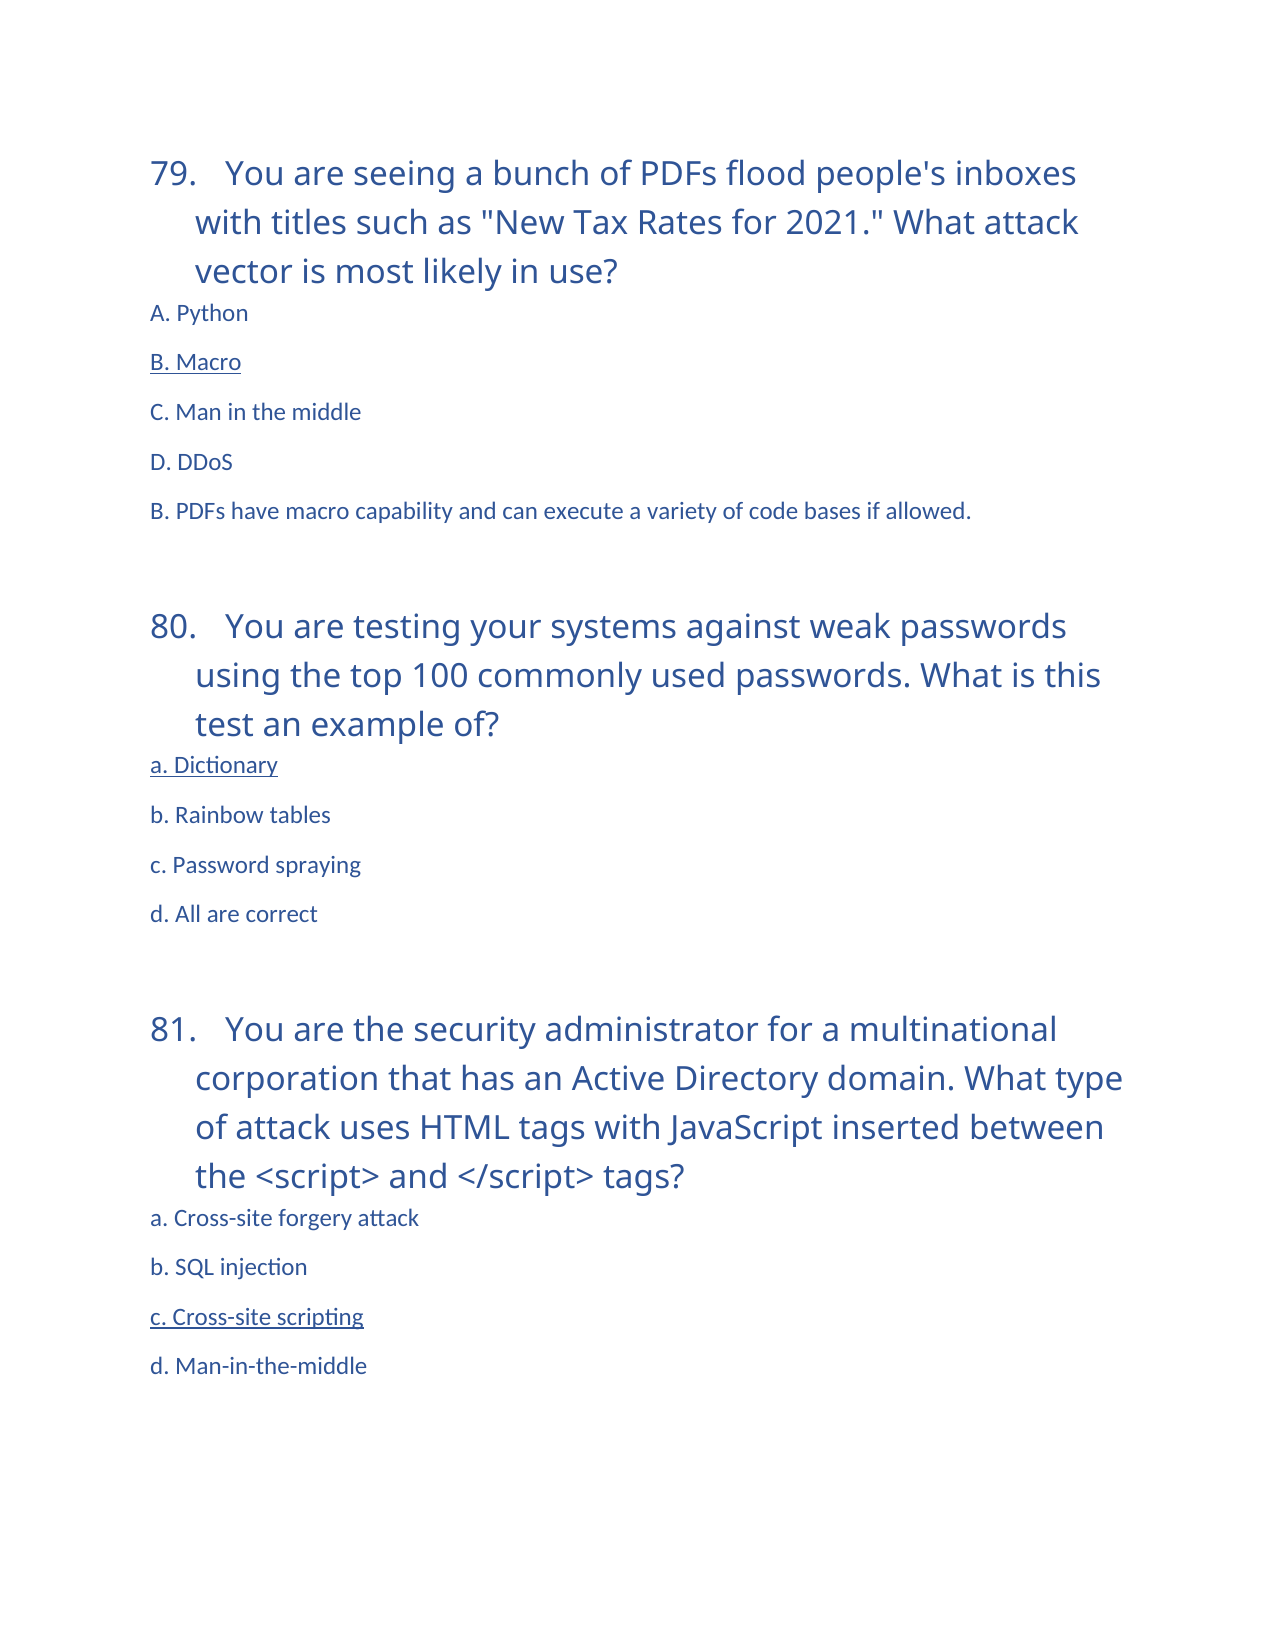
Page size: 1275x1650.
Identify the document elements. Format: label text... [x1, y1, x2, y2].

text a. Dictionary [150, 749, 1125, 780]
text d. All are correct [150, 898, 1125, 929]
text B. PDFs have macro capability and can execute a variety of code bases if allowed. [150, 495, 1125, 526]
text A. Python [150, 297, 1125, 327]
text a. Cross-site forgery attack [150, 1202, 1125, 1232]
text c. Password spraying [150, 849, 1125, 879]
text b. SQL injection [150, 1251, 1125, 1282]
text b. Rainbow tables [150, 799, 1125, 830]
text D. DDoS [150, 446, 1125, 476]
subtitle You are testing your systems against weak passwords using the top 100 commonly used passwords. What is this test an example of? [150, 603, 1125, 746]
subtitle You are seeing a bunch of PDFs flood people's inboxes with titles such as "New Tax Rates for 2021." What attack vector is most likely in use? [150, 150, 1125, 293]
text d. Man-in-the-middle [150, 1350, 1125, 1381]
text B. Macro [150, 346, 1125, 377]
text c. Cross-site scripting [150, 1301, 1125, 1331]
text C. Man in the middle [150, 396, 1125, 427]
subtitle You are the security administrator for a multinational corporation that has an Active Directory domain. What type of attack uses HTML tags with JavaScript inserted between the <script> and </script> tags? [150, 1006, 1125, 1198]
